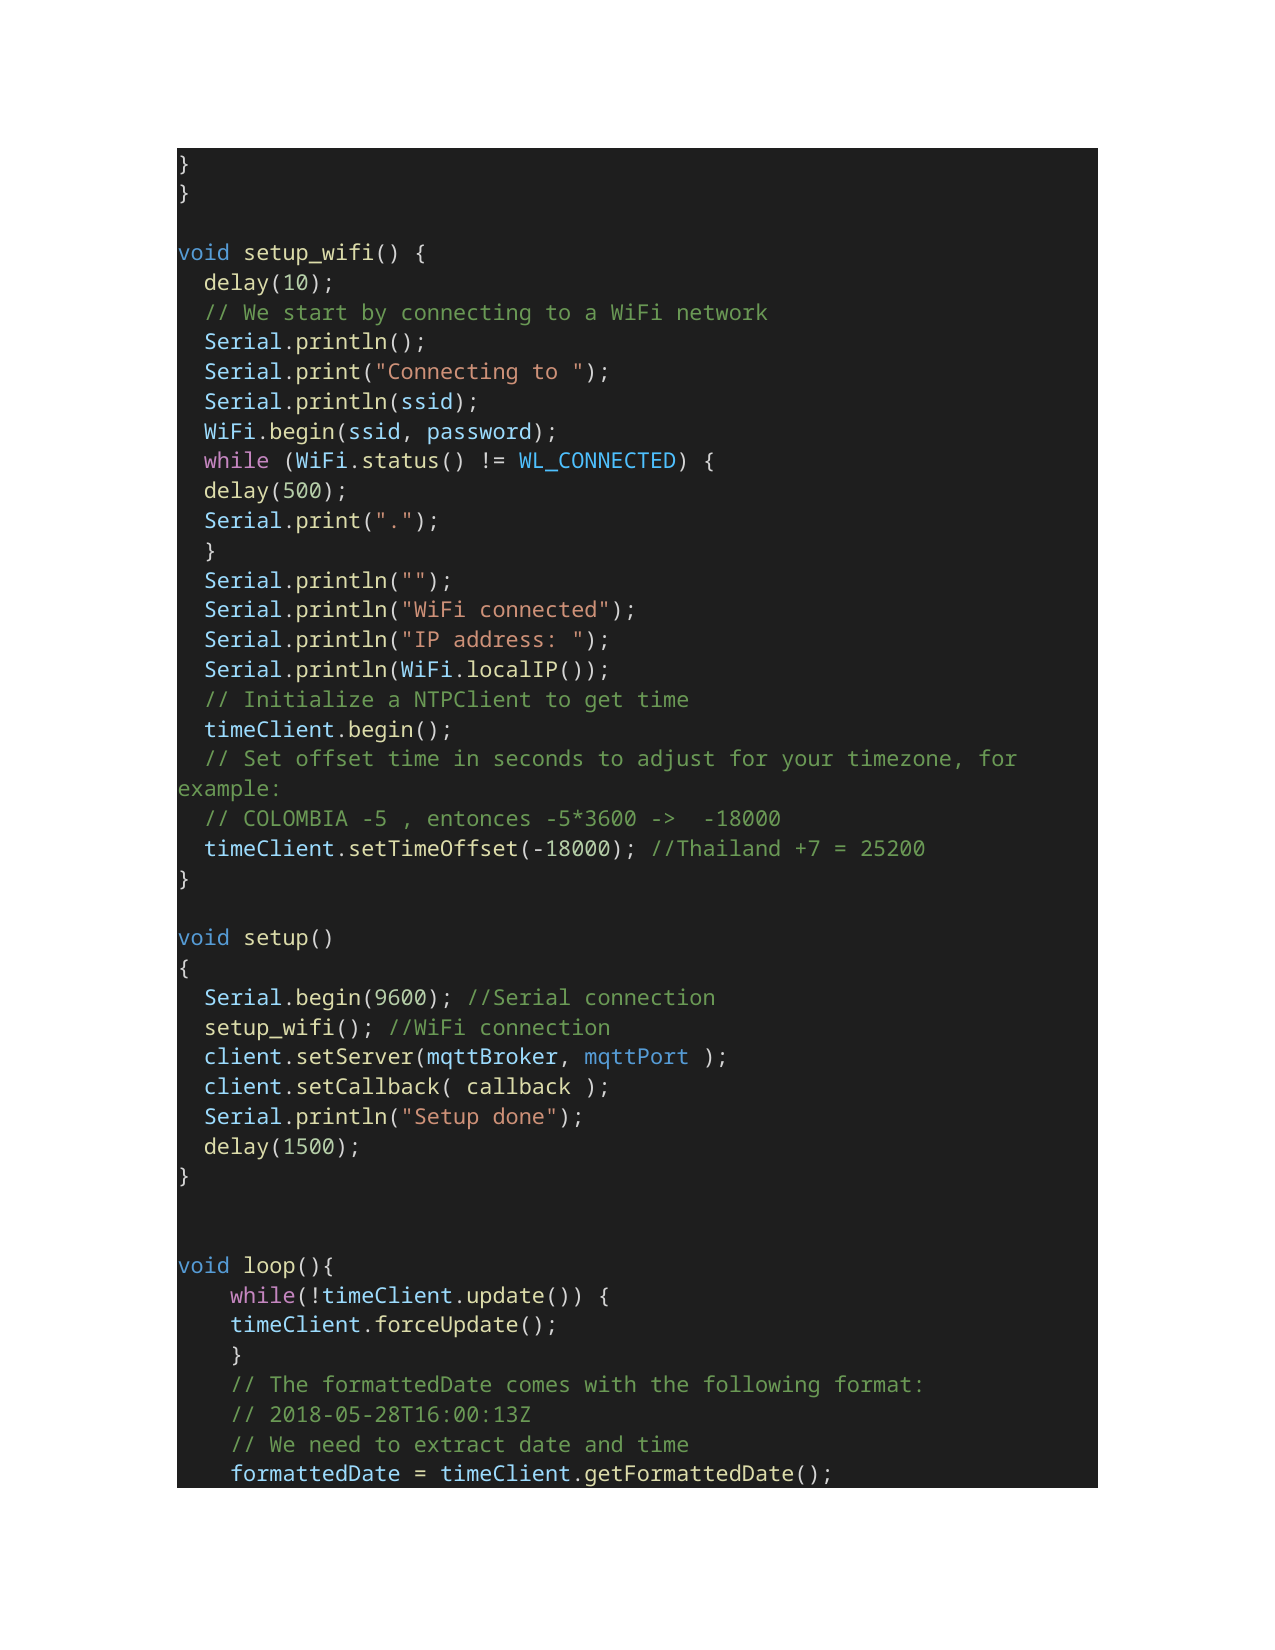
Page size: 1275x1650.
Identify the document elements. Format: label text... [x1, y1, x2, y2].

text client.setServer(mqttBroker, mqttPort ); [177, 1041, 1098, 1071]
text // Set offset time in seconds to adjust for your timezone, for example: [177, 743, 1098, 803]
text void loop(){ [177, 1250, 1098, 1280]
text delay(10); [177, 267, 1098, 297]
text timeClient.begin(); [177, 714, 1098, 743]
text while (WiFi.status() != WL_CONNECTED) { [177, 446, 1098, 475]
text timeClient.setTimeOffset(-18000); //Thailand +7 = 25200 [177, 833, 1098, 863]
text } [177, 1339, 1098, 1369]
text } [177, 535, 1098, 565]
text // We start by connecting to a WiFi network [177, 297, 1098, 326]
text } [177, 177, 1098, 207]
text // The formattedDate comes with the following format: [177, 1369, 1098, 1399]
text Serial.println(""); [177, 565, 1098, 594]
text Serial.println(ssid); [177, 386, 1098, 416]
text formattedDate = timeClient.getFormattedDate(); [177, 1458, 1098, 1488]
text WiFi.begin(ssid, password); [177, 416, 1098, 446]
text void setup() [177, 922, 1098, 952]
text Serial.println("Setup done"); [177, 1101, 1098, 1131]
text timeClient.forceUpdate(); [177, 1309, 1098, 1339]
text // 2018-05-28T16:00:13Z [177, 1399, 1098, 1429]
text client.setCallback( callback ); [177, 1071, 1098, 1101]
text { [177, 952, 1098, 982]
text // We need to extract date and time [177, 1429, 1098, 1458]
text Serial.println("IP address: "); [177, 624, 1098, 654]
text void setup_wifi() { [177, 237, 1098, 267]
text delay(1500); [177, 1131, 1098, 1161]
text delay(500); [177, 475, 1098, 505]
text Serial.println(); [177, 326, 1098, 356]
text Serial.println(WiFi.localIP()); [177, 654, 1098, 684]
text } [177, 863, 1098, 892]
text setup_wifi(); //WiFi connection [177, 1012, 1098, 1041]
text // COLOMBIA -5 , entonces -5*3600 -> -18000 [177, 803, 1098, 833]
text Serial.print("Connecting to "); [177, 356, 1098, 386]
text } [177, 148, 1098, 177]
text while(!timeClient.update()) { [177, 1280, 1098, 1309]
text Serial.begin(9600); //Serial connection [177, 982, 1098, 1012]
text // Initialize a NTPClient to get time [177, 684, 1098, 714]
text Serial.println("WiFi connected"); [177, 594, 1098, 624]
text Serial.print("."); [177, 505, 1098, 535]
text } [177, 1161, 1098, 1190]
